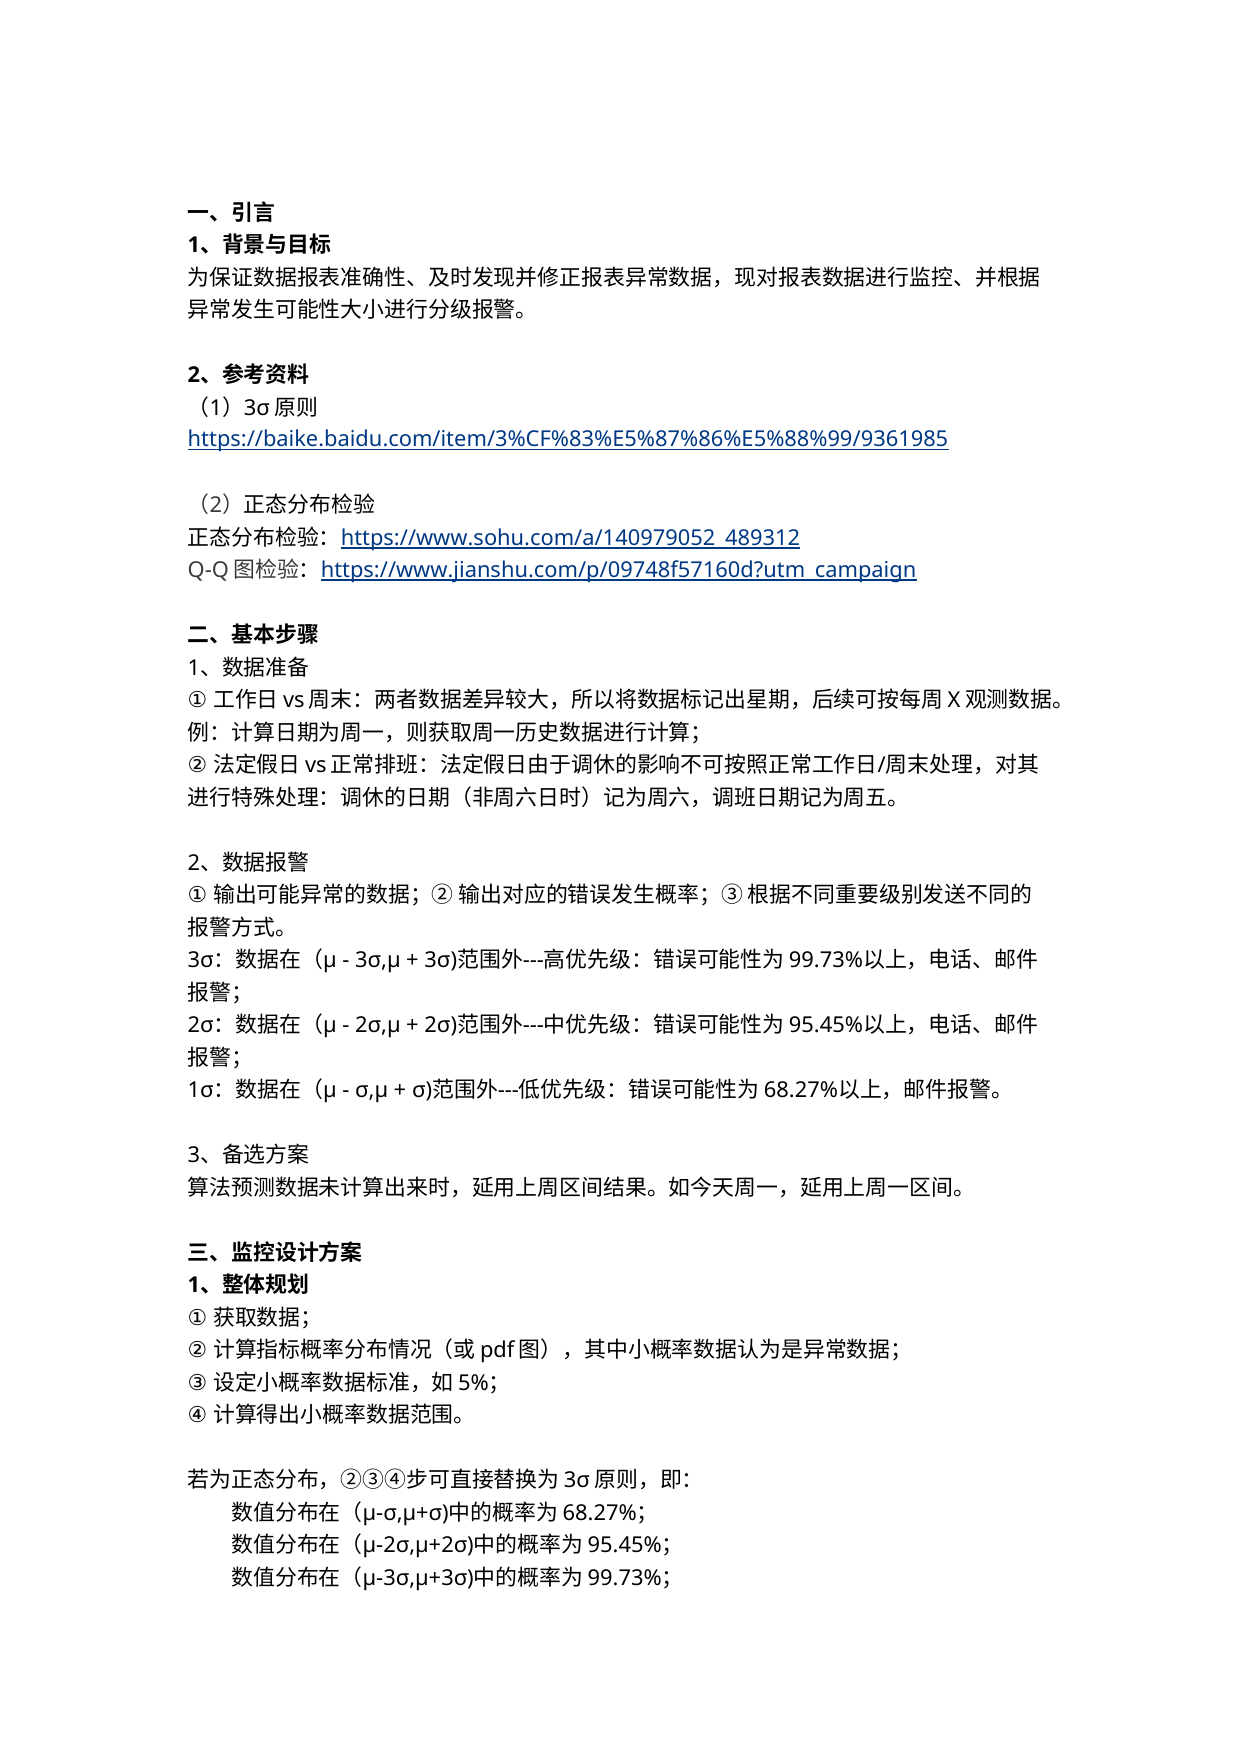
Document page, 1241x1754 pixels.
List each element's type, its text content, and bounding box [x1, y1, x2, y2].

text 为保证数据报表准确性、及时发现并修正报表异常数据，现对报表数据进行监控、并根据异常发生可能性大小进行分级报警。 [187, 259, 1053, 324]
text 1、数据准备 [187, 649, 1053, 682]
text 1、背景与目标 [187, 227, 1053, 259]
text 算法预测数据未计算出来时，延用上周区间结果。如今天周一，延用上周一区间。 [187, 1169, 1053, 1202]
text 1σ：数据在（μ - σ,μ + σ)范围外---低优先级：错误可能性为68.27%以上，邮件报警。 [187, 1072, 1053, 1104]
text 若为正态分布，②③④步可直接替换为3σ原则，即： [187, 1462, 1053, 1494]
text 三、监控设计方案 [187, 1234, 1053, 1267]
text ① 获取数据； [187, 1299, 1053, 1332]
text ① 工作日vs周末：两者数据差异较大，所以将数据标记出星期，后续可按每周X观测数据。例：计算日期为周一，则获取周一历史数据进行计算； [187, 682, 1053, 747]
text （2）正态分布检验 [187, 487, 1053, 519]
text https://baike.baidu.com/item/3%CF%83%E5%87%86%E5%88%99/9361985 [187, 422, 1053, 454]
text 数值分布在（μ-σ,μ+σ)中的概率为68.27%； [187, 1494, 1053, 1527]
text 1、整体规划 [187, 1267, 1053, 1299]
text （1）3σ原则 [187, 389, 1053, 422]
text ③ 设定小概率数据标准，如5%； [187, 1364, 1053, 1397]
text Q-Q图检验：https://www.jianshu.com/p/09748f57160d?utm_campaign [187, 552, 1053, 584]
text 正态分布检验：https://www.sohu.com/a/140979052_489312 [187, 519, 1053, 552]
text 数值分布在（μ-2σ,μ+2σ)中的概率为95.45%； [187, 1527, 1053, 1559]
text 2、参考资料 [187, 357, 1053, 389]
text ④ 计算得出小概率数据范围。 [187, 1397, 1053, 1429]
text 一、引言 [187, 194, 1053, 227]
text 2σ：数据在（μ - 2σ,μ + 2σ)范围外---中优先级：错误可能性为95.45%以上，电话、邮件报警； [187, 1007, 1053, 1072]
text 3σ：数据在（μ - 3σ,μ + 3σ)范围外---高优先级：错误可能性为99.73%以上，电话、邮件报警； [187, 942, 1053, 1007]
text 2、数据报警 [187, 844, 1053, 877]
text ② 法定假日vs正常排班：法定假日由于调休的影响不可按照正常工作日/周末处理，对其进行特殊处理：调休的日期（非周六日时）记为周六，调班日期记为周五。 [187, 747, 1053, 812]
text 二、基本步骤 [187, 617, 1053, 649]
text ① 输出可能异常的数据；② 输出对应的错误发生概率；③ 根据不同重要级别发送不同的报警方式。 [187, 877, 1053, 942]
text 3、备选方案 [187, 1137, 1053, 1169]
text ② 计算指标概率分布情况（或pdf图），其中小概率数据认为是异常数据； [187, 1332, 1053, 1364]
text 数值分布在（μ-3σ,μ+3σ)中的概率为99.73%； [187, 1559, 1053, 1592]
